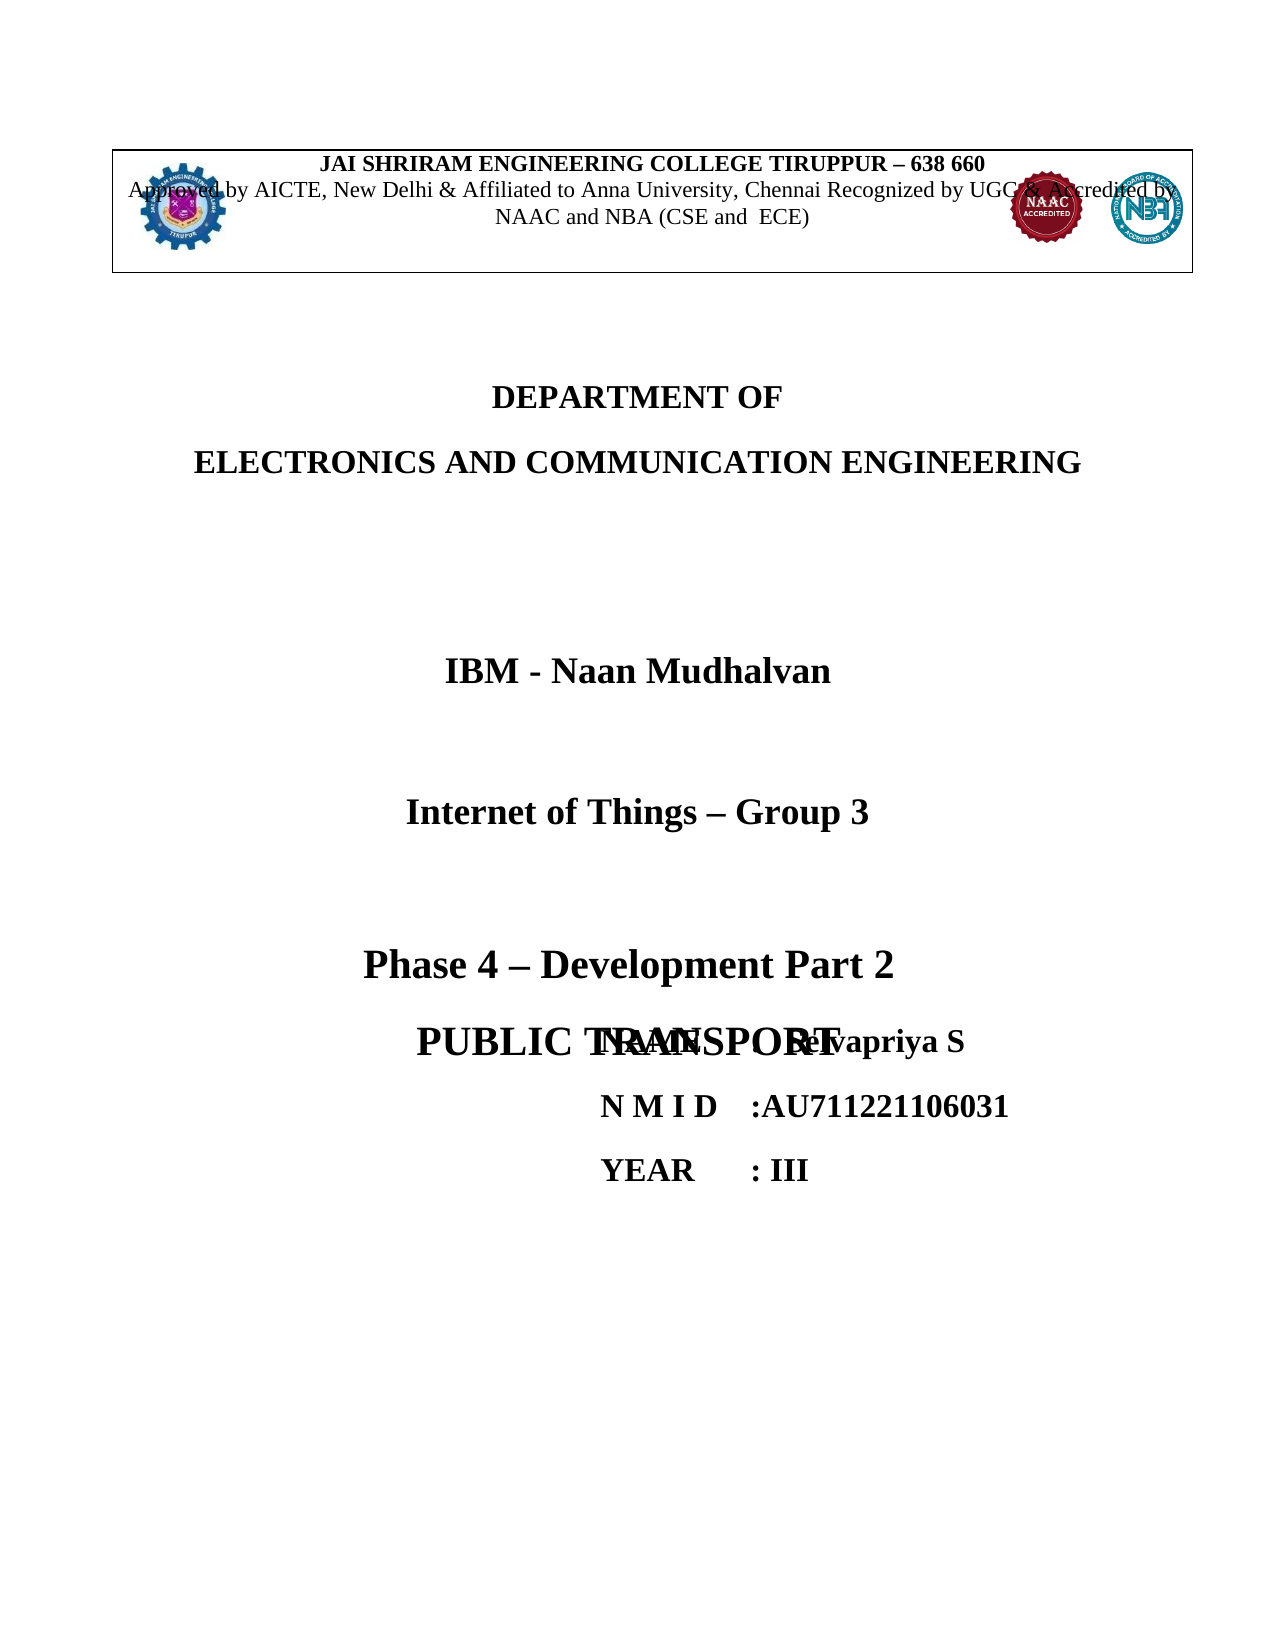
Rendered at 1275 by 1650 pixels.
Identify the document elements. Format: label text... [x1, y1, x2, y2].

picture [1155, 172, 1183, 197]
text YEAR : III [600, 1150, 1027, 1189]
text IBM - Naan Mudhalvan [192, 648, 1084, 692]
picture [1010, 171, 1083, 243]
text DEPARTMENT OF [192, 378, 1083, 416]
picture [1158, 219, 1183, 244]
text NAME : Selvapriya S NMID :AU711221106031 [600, 1022, 1027, 1124]
text Internet of Things – Group 3 [191, 789, 1083, 833]
text ELECTRONICS AND COMMUNICATION ENGINEERING [192, 442, 1083, 481]
picture [1156, 184, 1162, 196]
picture [140, 163, 226, 250]
picture [1111, 172, 1173, 244]
